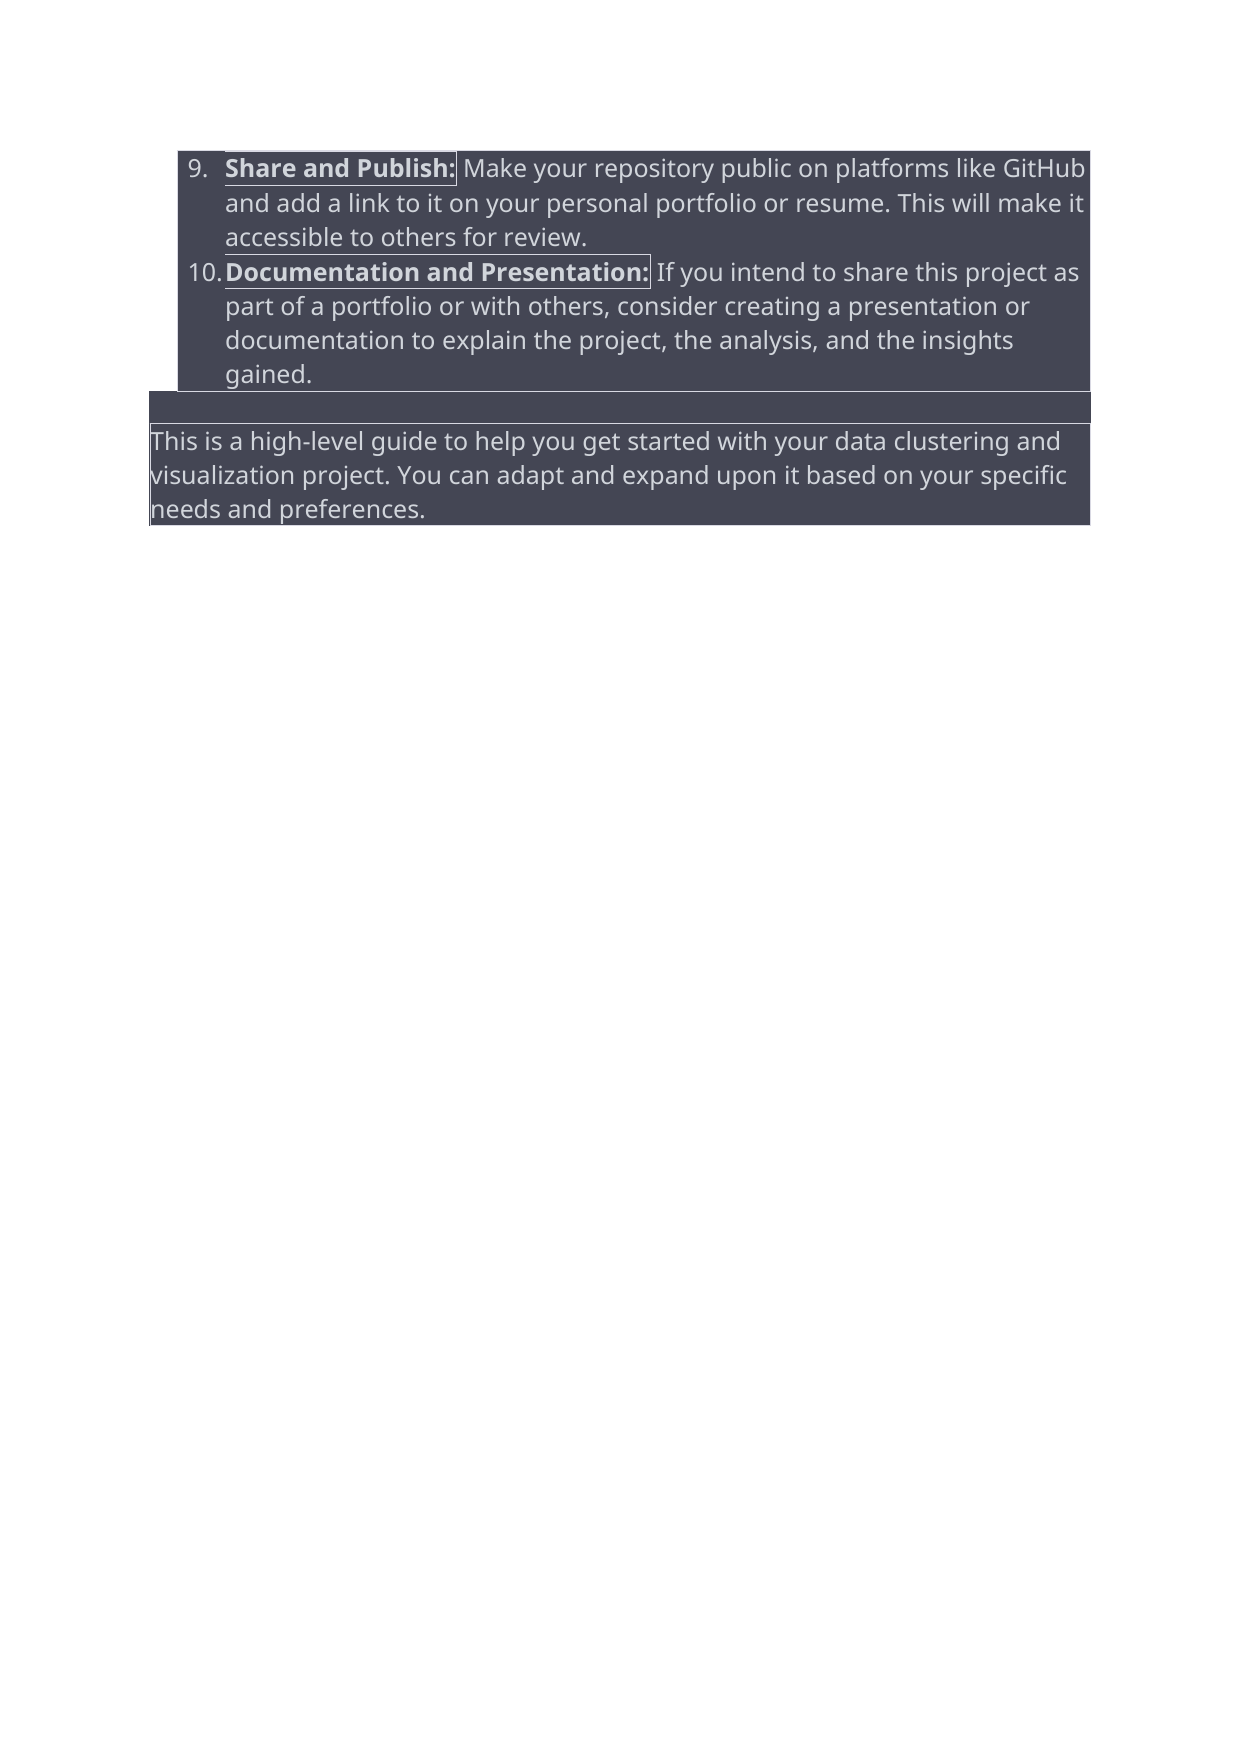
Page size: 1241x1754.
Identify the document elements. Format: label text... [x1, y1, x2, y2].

list Documentation and Presentation: If you intend to share this project as part of a portfolio or with others, consider creating a presentation or documentation to explain the project, the analysis, and the insights gained. [178, 253, 1090, 391]
list Share and Publish: Make your repository public on platforms like GitHub and add a link to it on your personal portfolio or resume. This will make it accessible to others for review. [178, 151, 1090, 253]
text This is a high-level guide to help you get started with your data clustering and visualization project. You can adapt and expand upon it based on your specific needs and preferences. [151, 424, 1090, 525]
